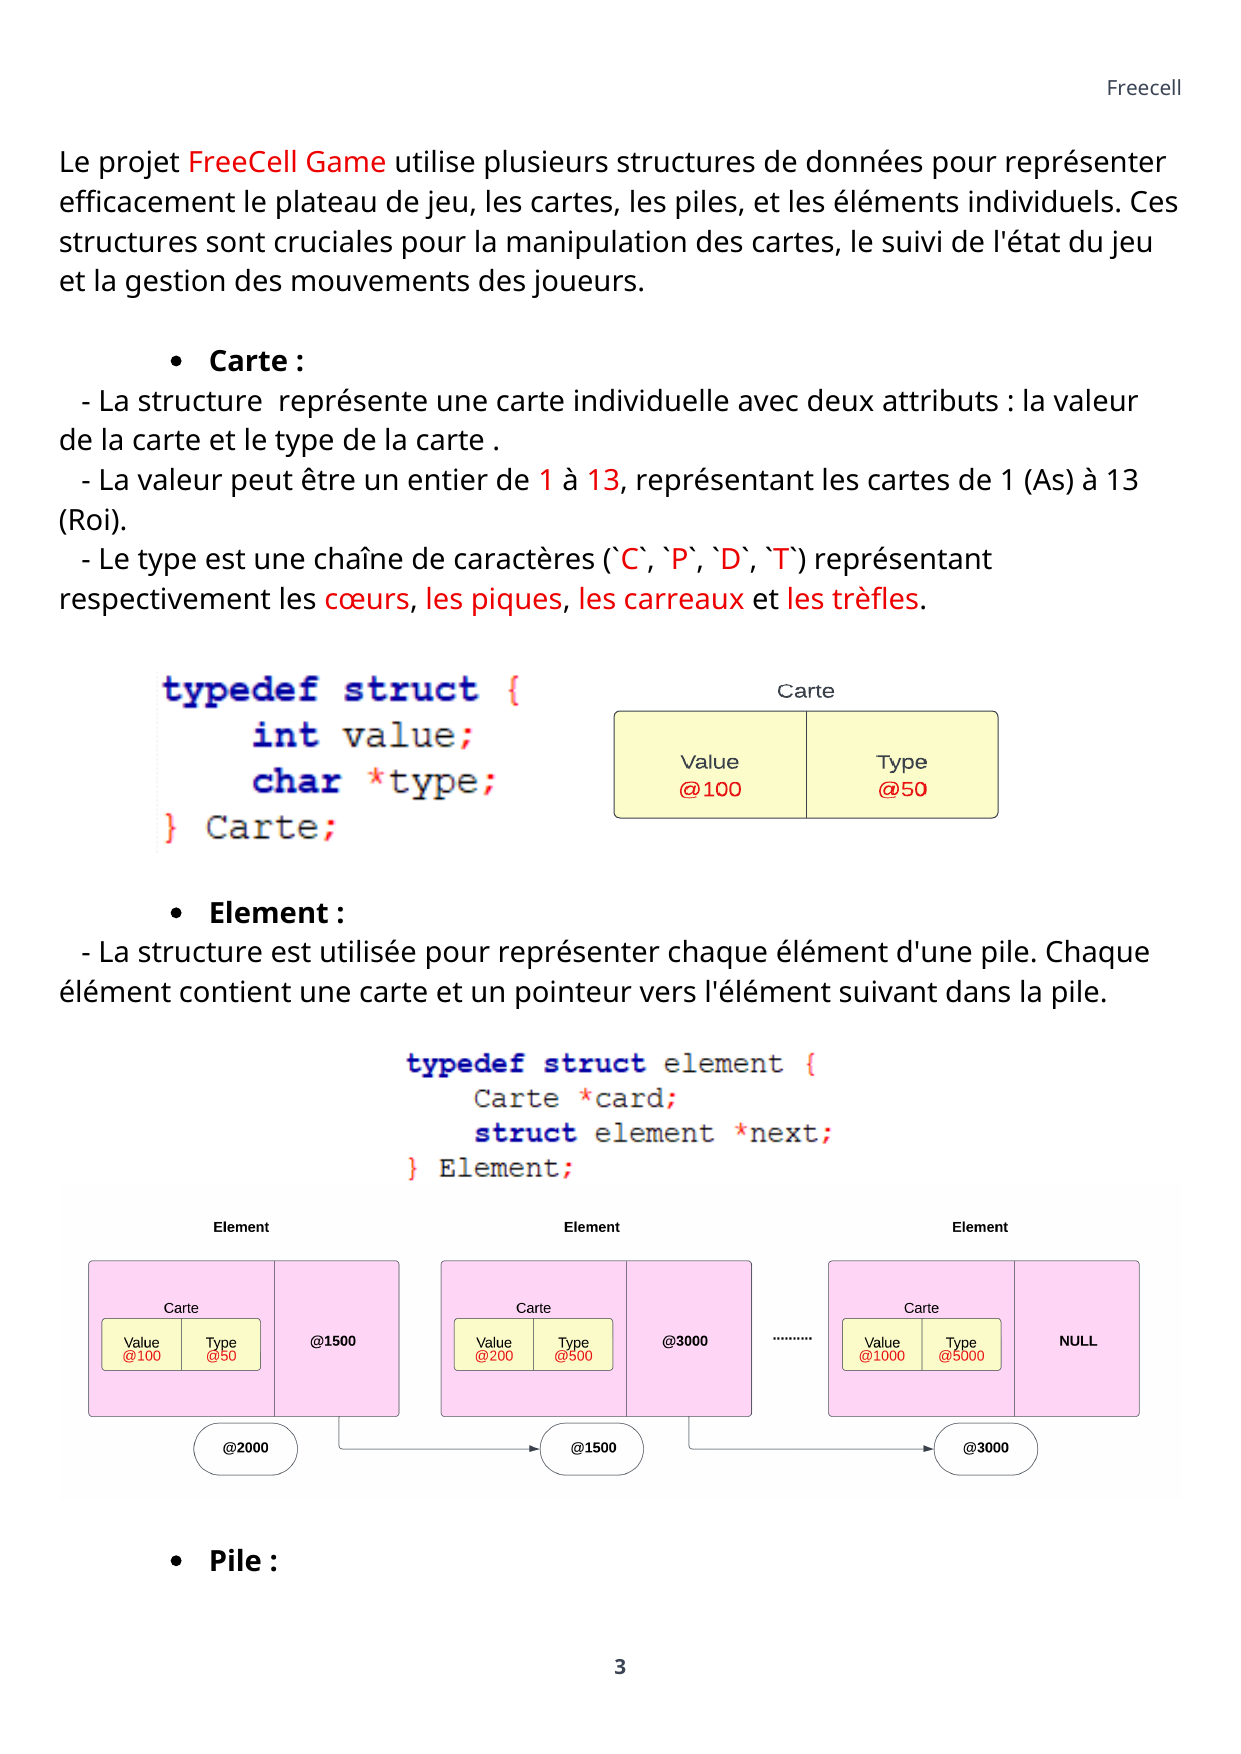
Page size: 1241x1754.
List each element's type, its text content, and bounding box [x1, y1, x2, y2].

text - La structure représente une carte individuelle avec deux attributs : la valeur de la carte et le type de la carte . [58, 380, 1182, 459]
list Pile : [171, 1540, 1182, 1579]
text - Le type est une chaîne de caractères (`C`, `P`, `D`, `T`) représentant respectivement les cœurs, les piques, les carreaux et les trèfles. [58, 538, 1182, 618]
text - La structure est utilisée pour représenter chaque élément d'une pile. Chaque élément contient une carte et un pointeur vers l'élément suivant dans la pile. [58, 932, 1182, 1011]
text - La valeur peut être un entier de 1 à 13, représentant les cartes de 1 (As) à 13 (Roi). [58, 459, 1182, 538]
list Carte : [171, 340, 1182, 380]
picture [156, 657, 1084, 853]
picture [58, 1050, 1182, 1501]
list Element : [171, 892, 1182, 932]
text Le projet FreeCell Game utilise plusieurs structures de données pour représenter efficacement le plateau de jeu, les cartes, les piles, et les éléments individuels. Ces structures sont cruciales pour la manipulation des cartes, le suivi de l'état du jeu et la gestion des mouvements des joueurs. [58, 142, 1182, 300]
